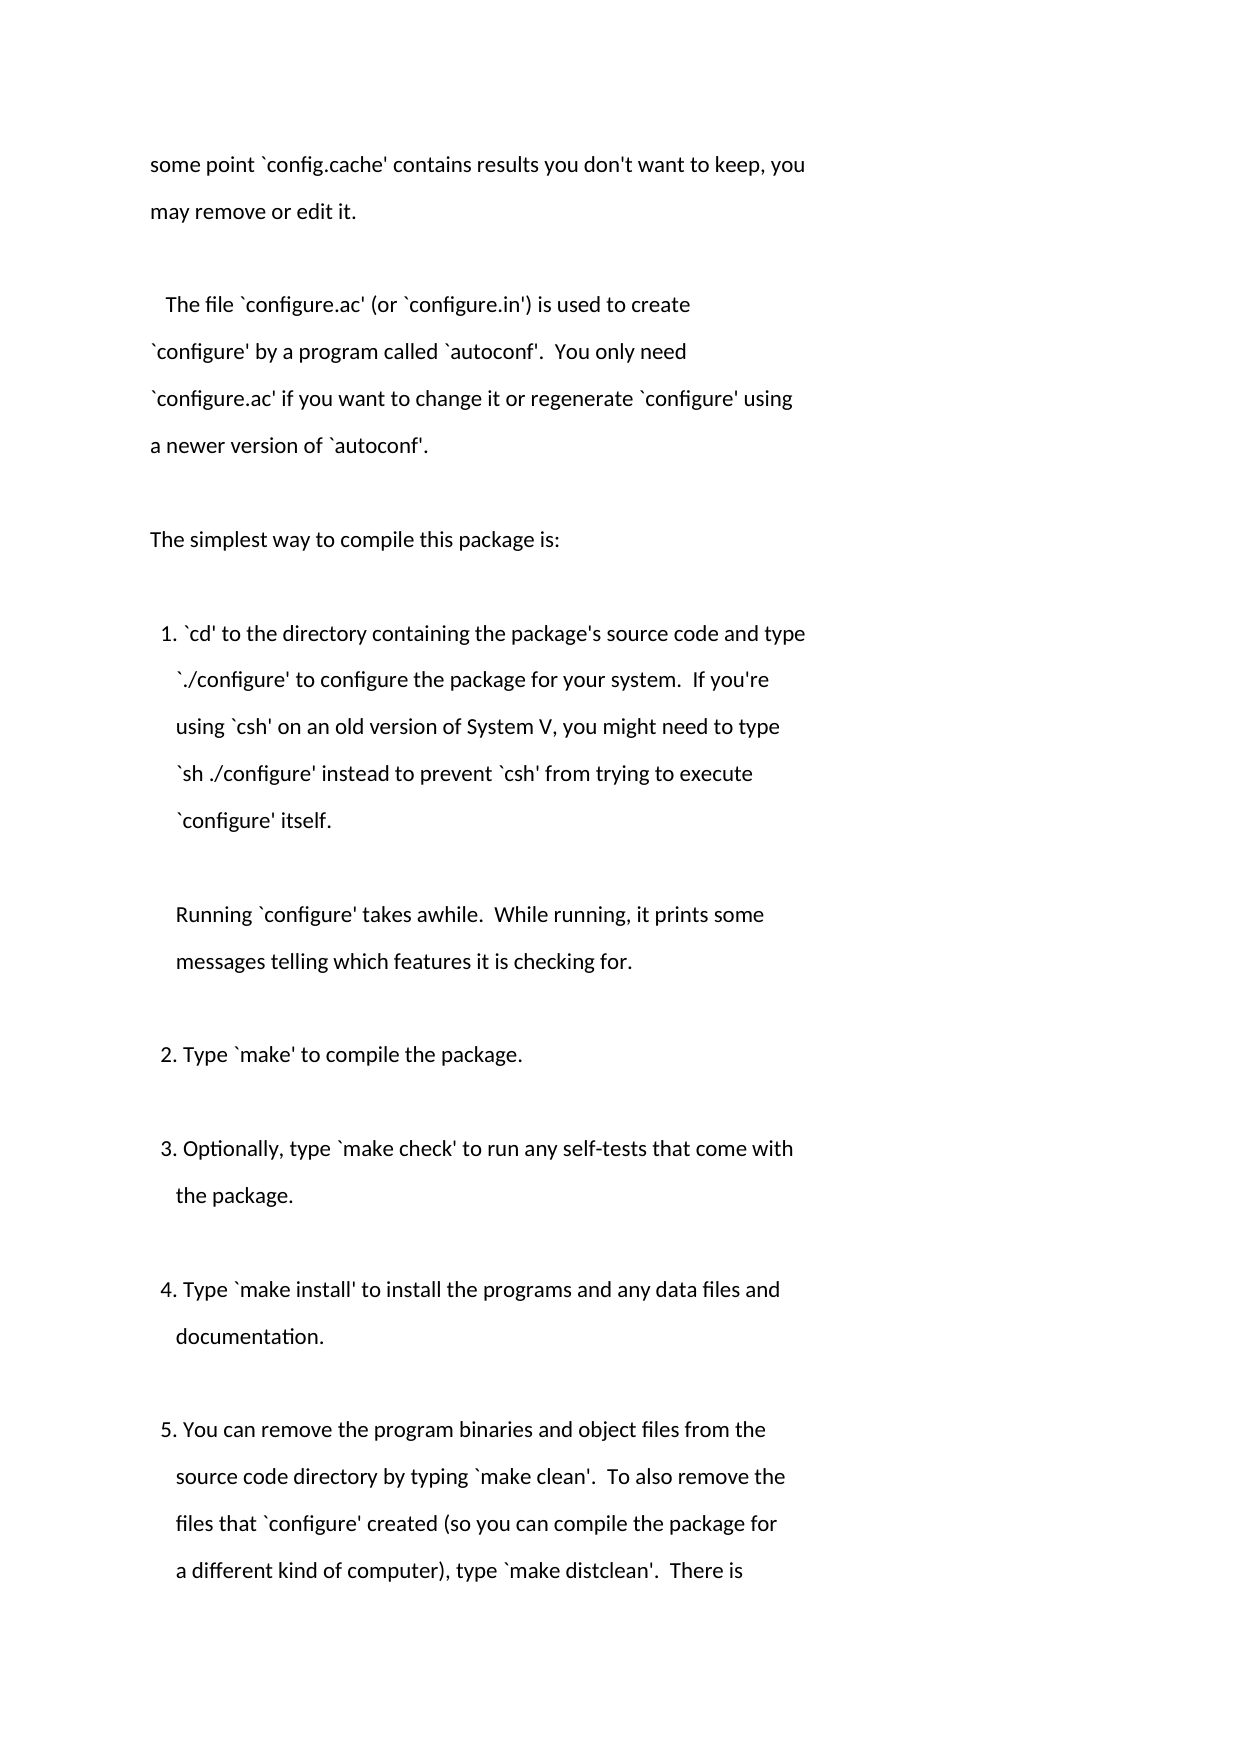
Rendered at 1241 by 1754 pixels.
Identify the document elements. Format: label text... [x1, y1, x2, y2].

text a different kind of computer), type `make distclean'. There is [150, 1556, 1090, 1584]
text using `csh' on an old version of System V, you might need to type [150, 712, 1090, 741]
text some point `config.cache' contains results you don't want to keep, you [150, 150, 1090, 178]
text may remove or edit it. [150, 197, 1090, 225]
text The simplest way to compile this package is: [150, 525, 1090, 553]
text the package. [150, 1181, 1090, 1209]
text `configure' by a program called `autoconf'. You only need [150, 337, 1090, 366]
text files that `configure' created (so you can compile the package for [150, 1509, 1090, 1537]
text 3. Optionally, type `make check' to run any self-tests that come with [150, 1134, 1090, 1162]
text a newer version of `autoconf'. [150, 431, 1090, 459]
text `sh ./configure' instead to prevent `csh' from trying to execute [150, 759, 1090, 787]
text source code directory by typing `make clean'. To also remove the [150, 1462, 1090, 1491]
text 5. You can remove the program binaries and object files from the [150, 1416, 1090, 1444]
text The file `configure.ac' (or `configure.in') is used to create [150, 291, 1090, 319]
text Running `configure' takes awhile. While running, it prints some [150, 900, 1090, 928]
text documentation. [150, 1322, 1090, 1350]
text `configure.ac' if you want to change it or regenerate `configure' using [150, 384, 1090, 412]
text `configure' itself. [150, 806, 1090, 834]
text `./configure' to configure the package for your system. If you're [150, 666, 1090, 694]
text 2. Type `make' to compile the package. [150, 1041, 1090, 1069]
text messages telling which features it is checking for. [150, 947, 1090, 975]
text 1. `cd' to the directory containing the package's source code and type [150, 619, 1090, 647]
text 4. Type `make install' to install the programs and any data files and [150, 1275, 1090, 1303]
